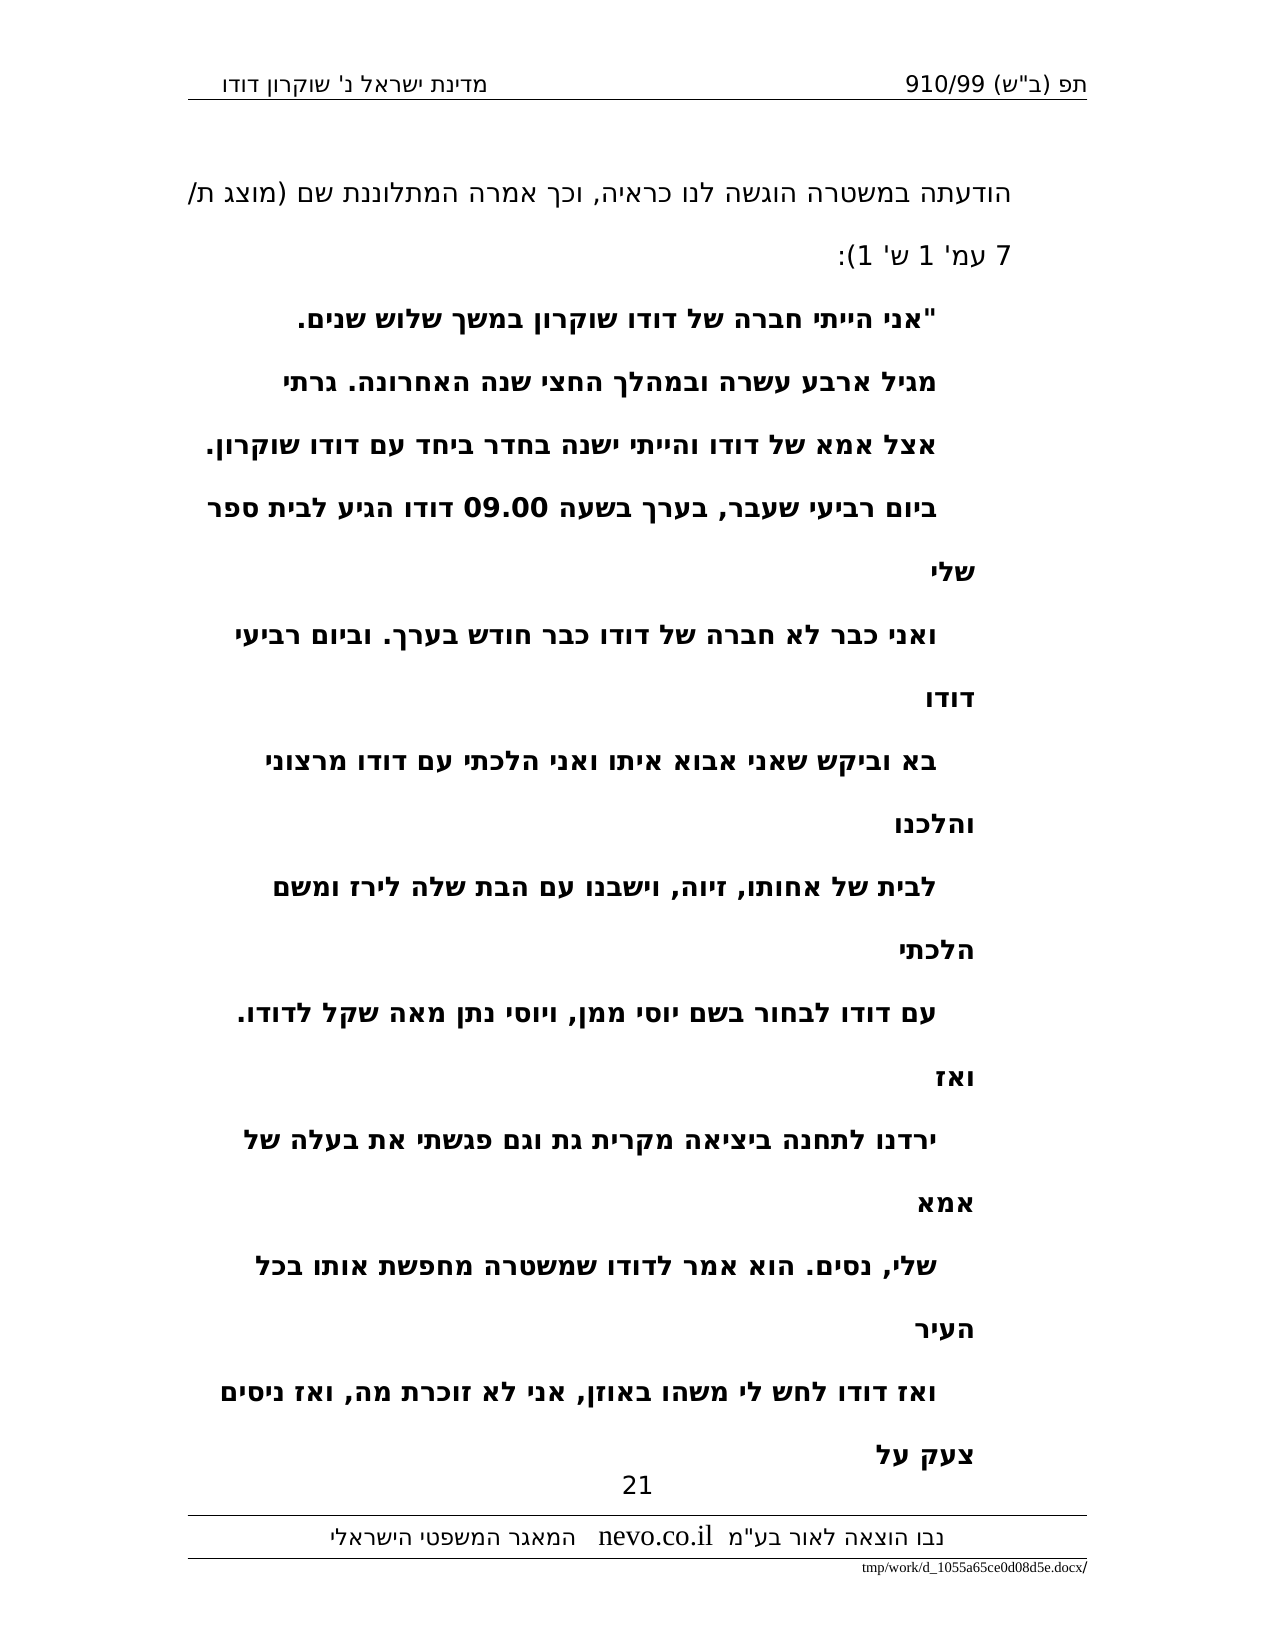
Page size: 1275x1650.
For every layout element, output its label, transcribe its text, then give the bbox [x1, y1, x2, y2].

text בא וביקש שאני אבוא איתו ואני הלכתי עם דודו מרצוני והלכנו [187, 745, 975, 840]
text מגיל ארבע עשרה ובמהלך החצי שנה האחרונה. גרתי [187, 367, 1050, 398]
text עם דודו לבחור בשם יוסי ממן, ויוסי נתן מאה שקל לדודו. ואז [187, 998, 975, 1092]
text ואני כבר לא חברה של דודו כבר חודש בערך. וביום רביעי דודו [187, 619, 975, 714]
text ירדנו לתחנה ביציאה מקרית גת וגם פגשתי את בעלה של אמא [187, 1124, 975, 1219]
text ואז דודו לחש לי משהו באוזן, אני לא זוכרת מה, ואז ניסים צעק על [187, 1377, 975, 1471]
text לבית של אחותו, זיוה, וישבנו עם הבת שלה לירז ומשם הלכתי [187, 872, 975, 966]
text אצל אמא של דודו והייתי ישנה בחדר ביחד עם דודו שוקרון. [187, 430, 975, 461]
text ביום רביעי שעבר, בערך בשעה 09.00 דודו הגיע לבית ספר שלי [187, 493, 975, 587]
text שלי, נסים. הוא אמר לדודו שמשטרה מחפשת אותו בכל העיר [187, 1250, 975, 1345]
text "אני הייתי חברה של דודו שוקרון במשך שלוש שנים.ב [187, 303, 1050, 335]
text הודעתה במשטרה הוגשה לנו כראיה, וכך אמרה המתלוננת שם (מוצג ת/7 עמ' 1 ש' 1): [187, 177, 1012, 272]
